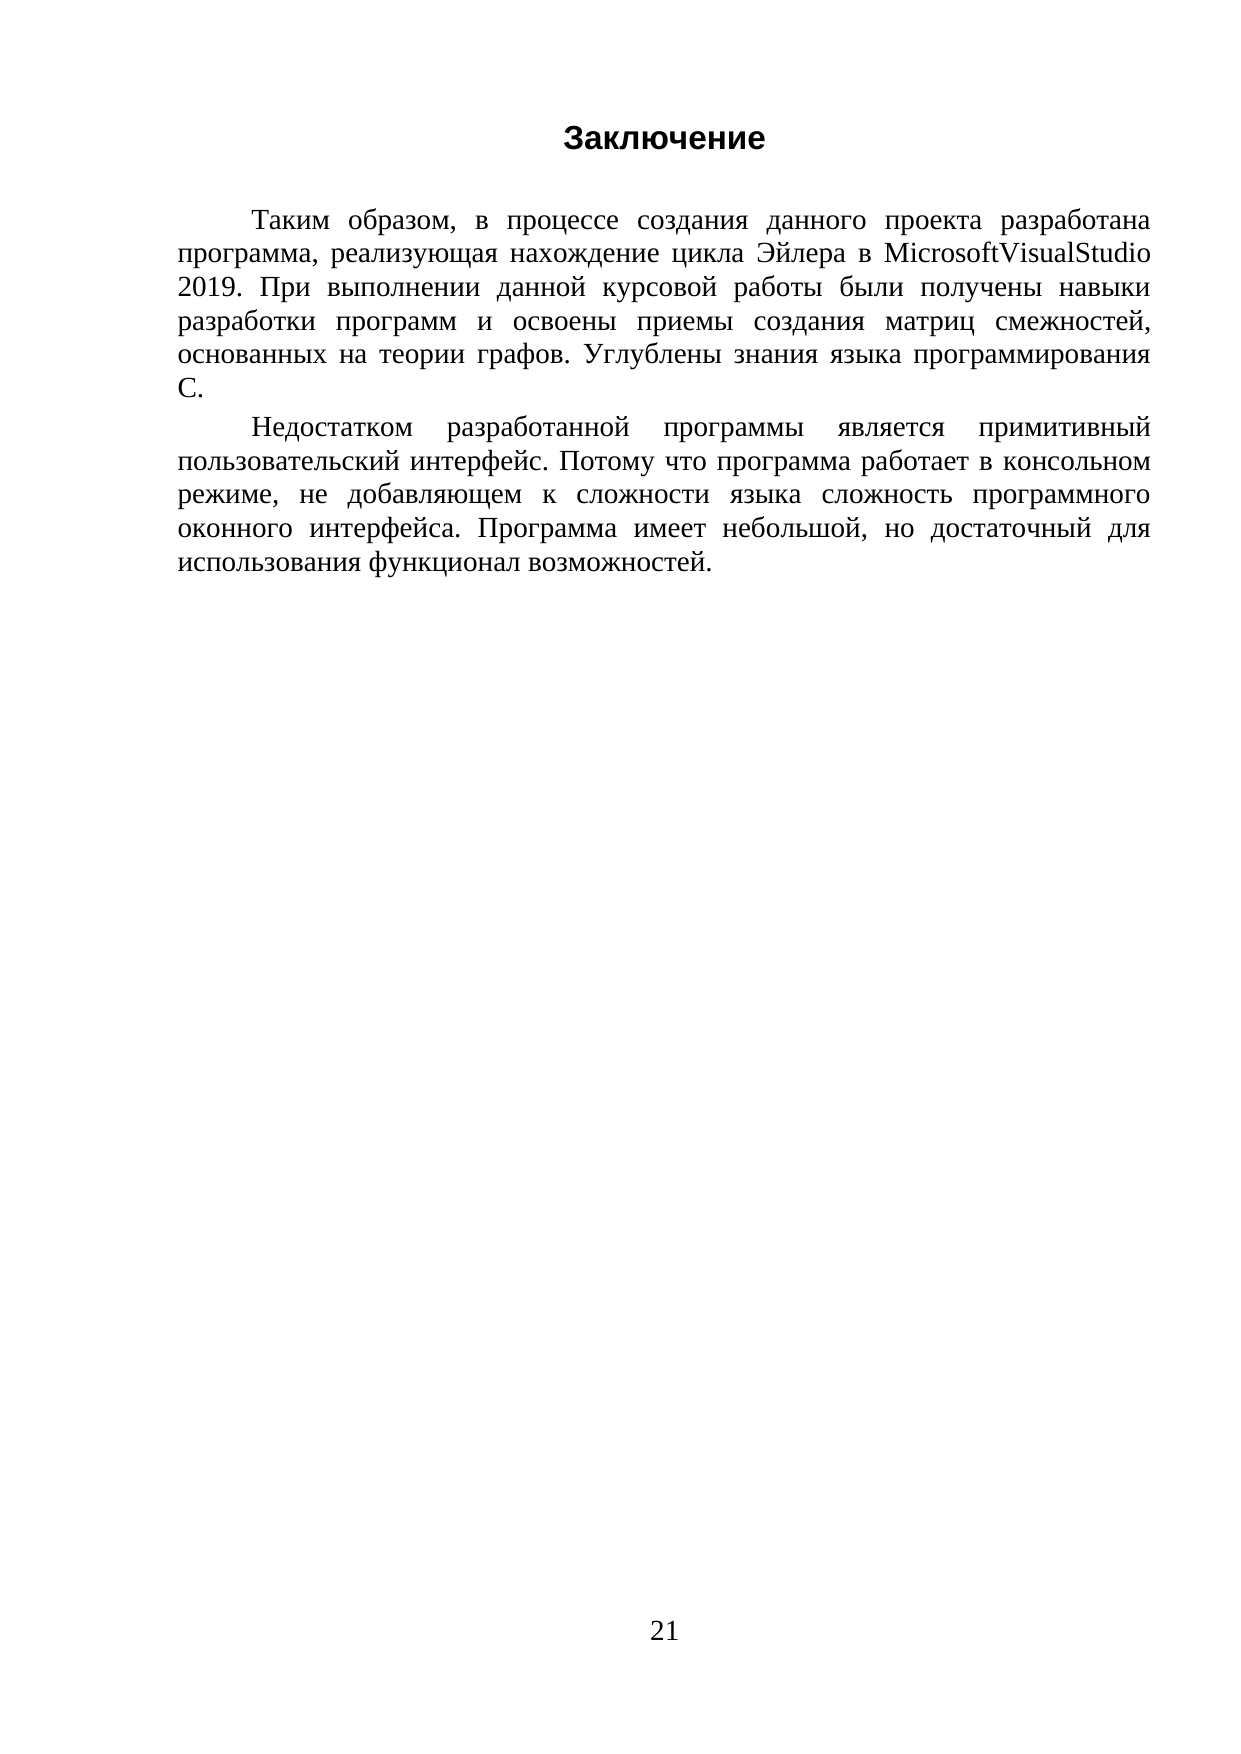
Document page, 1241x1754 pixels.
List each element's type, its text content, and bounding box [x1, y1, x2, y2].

text Недостатком разработанной программы является примитивный пользовательский интерфейс. Потому что программа работает в консольном режиме, не добавляющем к сложности языка сложность программного оконного интерфейса. Программа имеет небольшой, но достаточный для использования функционал возможностей. [177, 409, 1152, 577]
text Таким образом, в процессе создания данного проекта разработана программа, реализующая нахождение цикла Эйлера в MicrosoftVisualStudio 2019. При выполнении данной курсовой работы были получены навыки разработки программ и освоены приемы создания матриц смежностей, основанных на теории графов. Углублены знания языка программирования C. [177, 202, 1152, 403]
subtitle Заключение [177, 118, 1152, 157]
